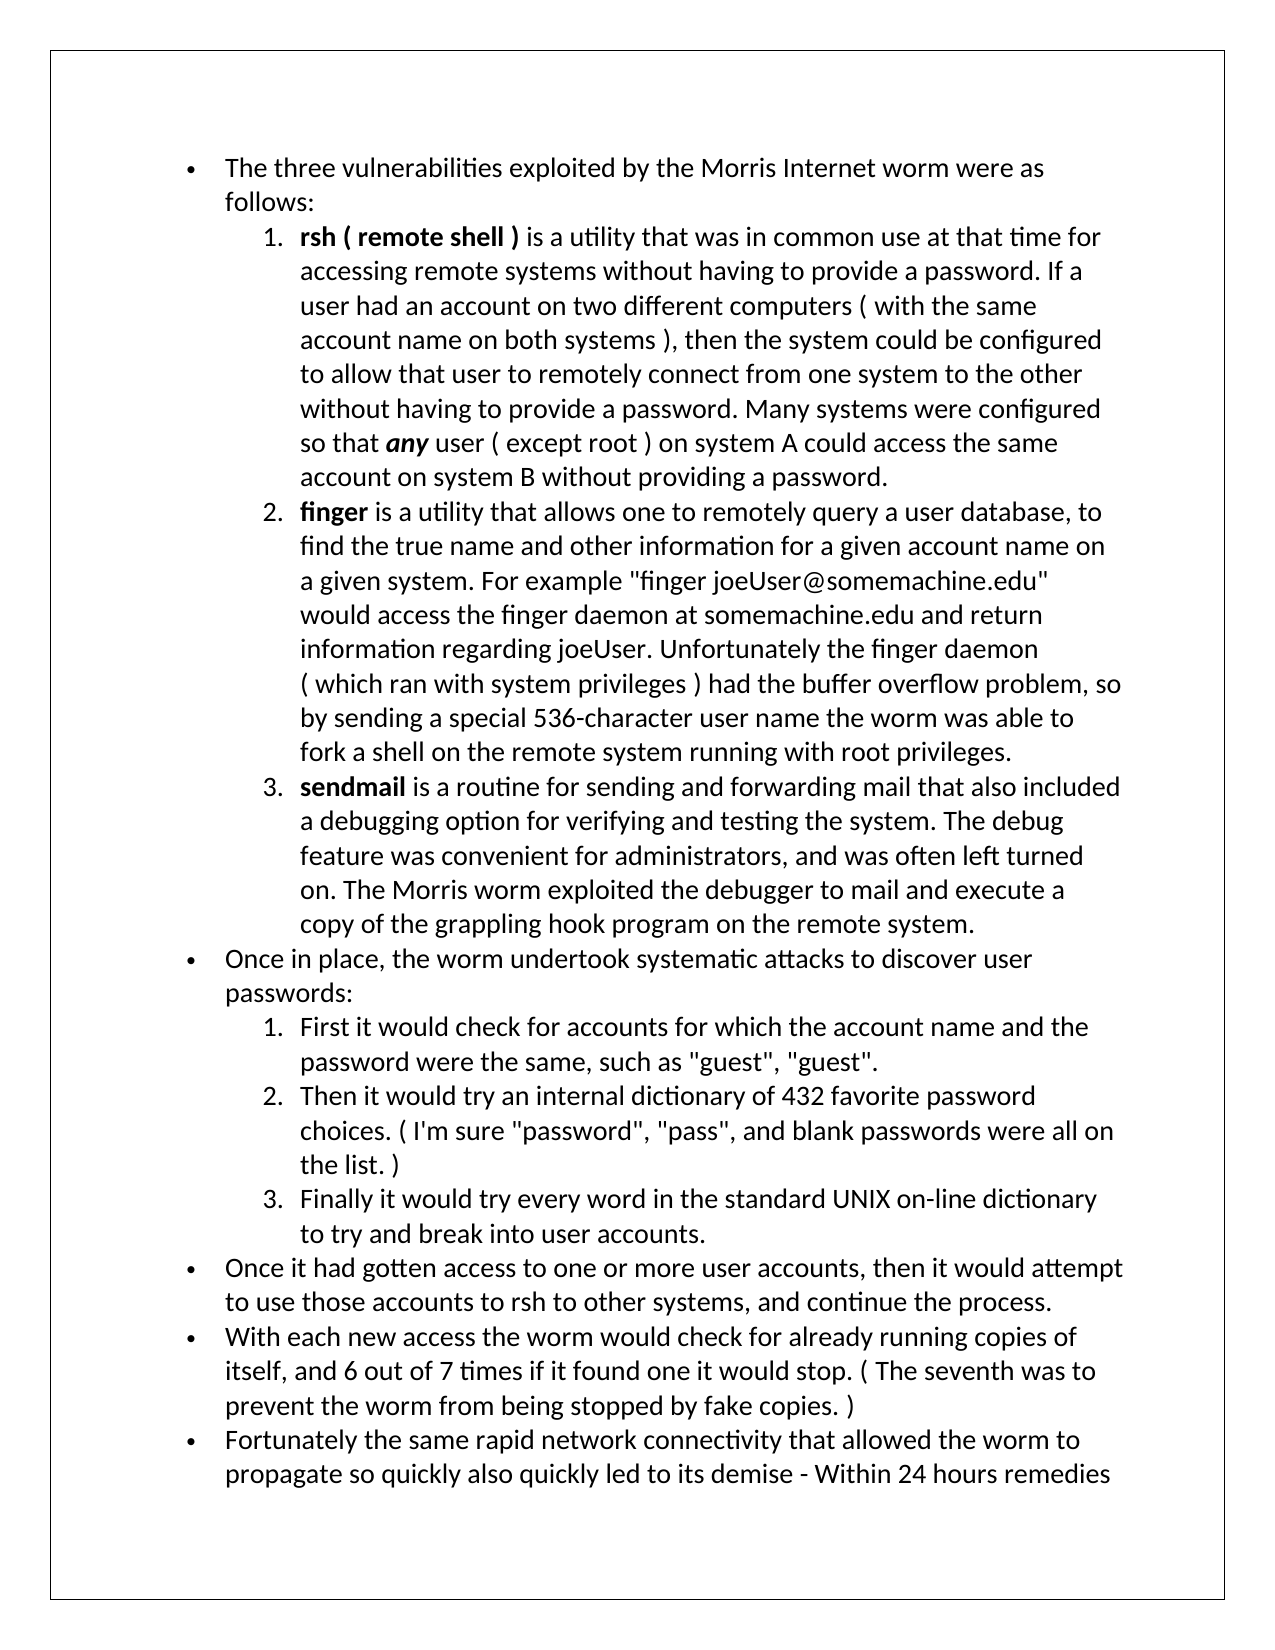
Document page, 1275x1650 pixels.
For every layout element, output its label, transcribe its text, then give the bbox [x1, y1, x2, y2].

list The three vulnerabilities exploited by the Morris Internet worm were as follows: [187, 150, 1125, 219]
list rsh ( remote shell ) is a utility that was in common use at that time for accessing remote systems without having to provide a password. If a user had an account on two different computers ( with the same account name on both systems ), then the system could be configured to allow that user to remotely connect from one system to the other without having to provide a password. Many systems were configured so that any user ( except root ) on system A could access the same account on system B without providing a password. [262, 219, 1125, 494]
list Once it had gotten access to one or more user accounts, then it would attempt to use those accounts to rsh to other systems, and continue the process. [187, 1250, 1125, 1319]
list finger is a utility that allows one to remotely query a user database, to find the true name and other information for a given account name on a given system. For example "finger joeUser@somemachine.edu" would access the finger daemon at somemachine.edu and return information regarding joeUser. Unfortunately the finger daemon ( which ran with system privileges ) had the buffer overflow problem, so by sending a special 536-character user name the worm was able to fork a shell on the remote system running with root privileges. [262, 494, 1125, 769]
list sendmail is a routine for sending and forwarding mail that also included a debugging option for verifying and testing the system. The debug feature was convenient for administrators, and was often left turned on. The Morris worm exploited the debugger to mail and execute a copy of the grappling hook program on the remote system. [262, 769, 1125, 941]
list Finally it would try every word in the standard UNIX on-line dictionary to try and break into user accounts. [262, 1181, 1125, 1250]
list With each new access the worm would check for already running copies of itself, and 6 out of 7 times if it found one it would stop. ( The seventh was to prevent the worm from being stopped by fake copies. ) [187, 1319, 1125, 1422]
list First it would check for accounts for which the account name and the password were the same, such as "guest", "guest". [262, 1009, 1125, 1078]
list Once in place, the worm undertook systematic attacks to discover user passwords: [187, 941, 1125, 1009]
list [187, 1422, 1125, 1491]
list Then it would try an internal dictionary of 432 favorite password choices. ( I'm sure "password", "pass", and blank passwords were all on the list. ) [262, 1078, 1125, 1181]
